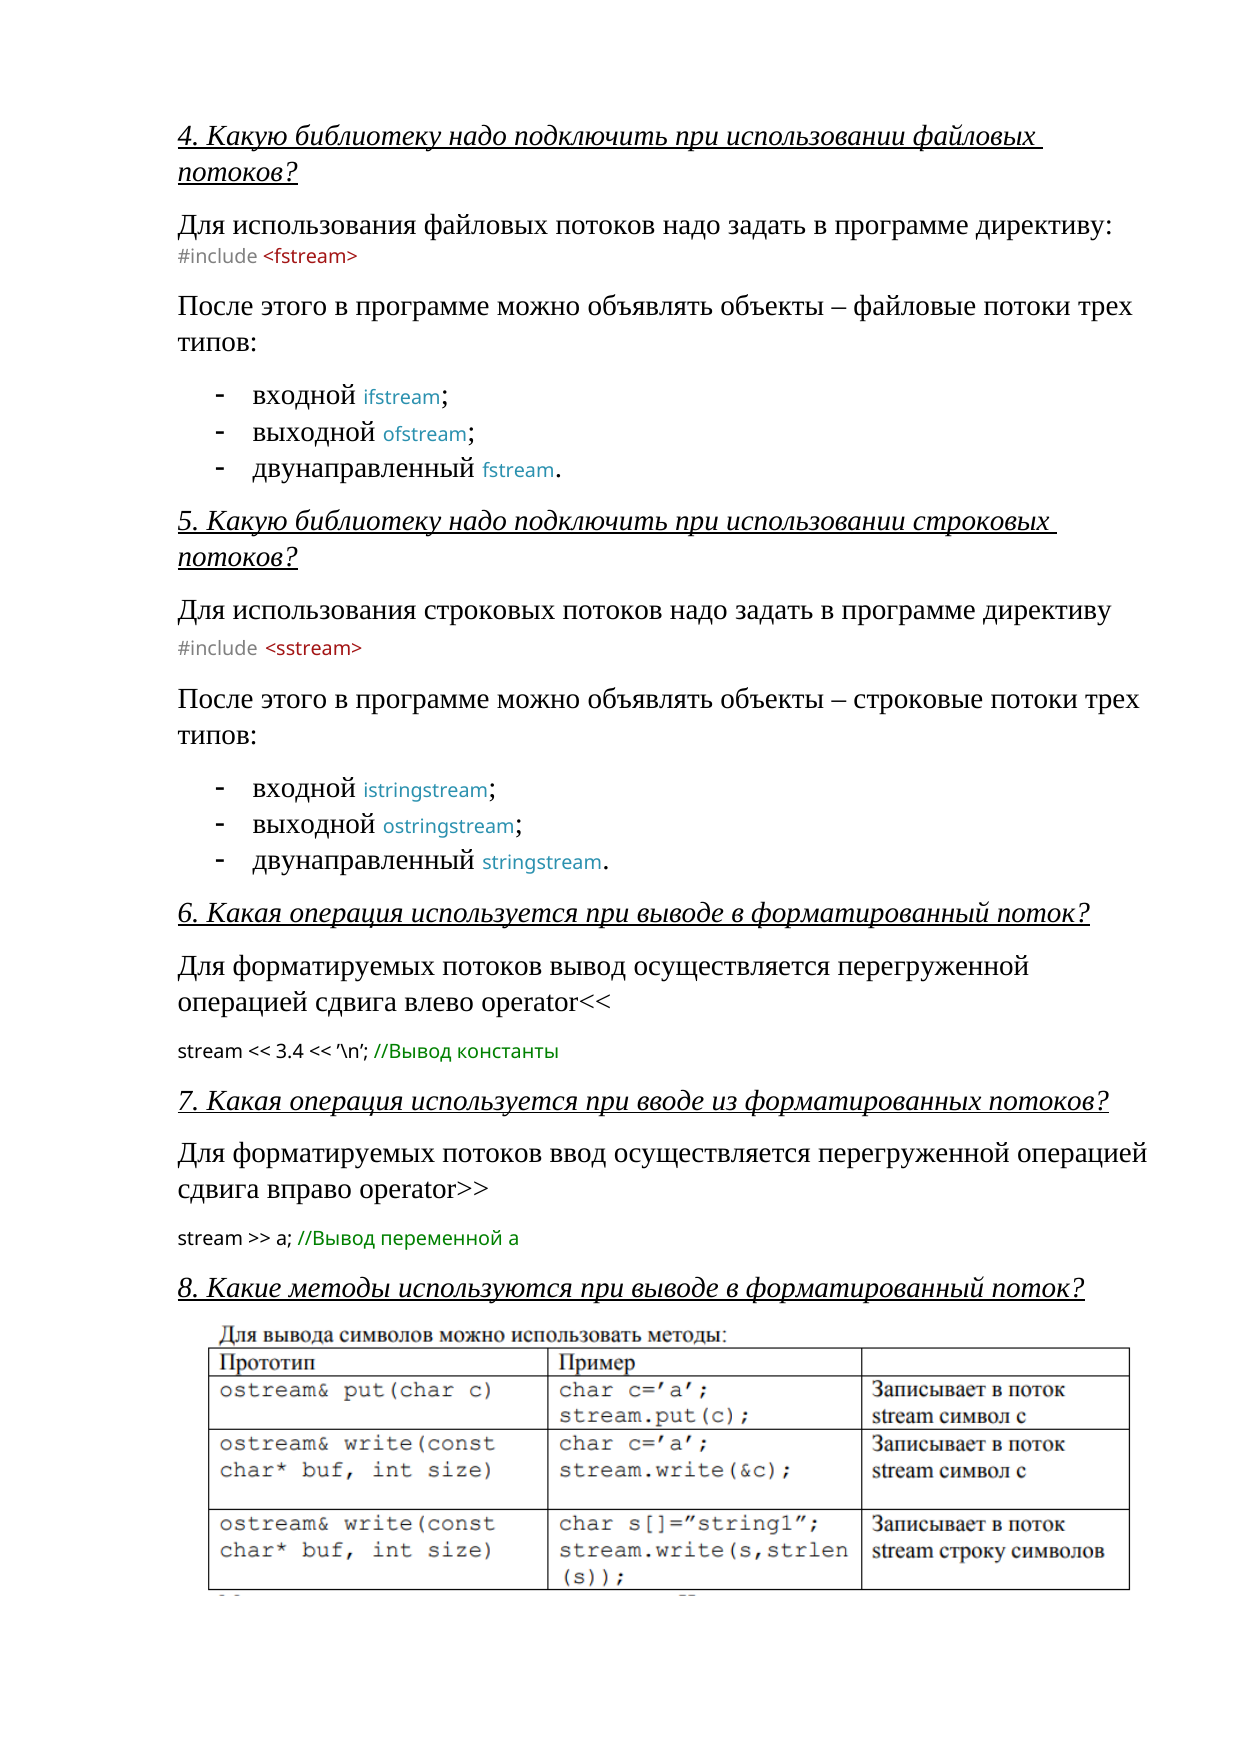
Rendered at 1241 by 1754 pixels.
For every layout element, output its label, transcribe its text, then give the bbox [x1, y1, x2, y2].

text Для форматируемых потоков ввод осуществляется перегруженной операцией сдвига вправо operator>> [177, 1135, 1152, 1205]
text Для использования файловых потоков надо задать в программе директиву: #include <fstream> [177, 207, 1152, 270]
list выходной ofstream; [215, 414, 1152, 447]
text stream >> a; //Вывод переменной a [177, 1224, 1152, 1251]
text 8. Какие методы используются при выводе в форматированный поток? [177, 1270, 1152, 1304]
text 4. Какую библиотеку надо подключить при использовании файловых потоков? [177, 118, 1152, 188]
list входной istringstream; [215, 770, 1152, 803]
text После этого в программе можно объявлять объекты – строковые потоки трех типов: [177, 681, 1152, 750]
text 6. Какая операция используется при выводе в форматированный поток? [177, 895, 1152, 929]
text 7. Какая операция используется при вводе из форматированных потоков? [177, 1083, 1152, 1116]
text Для использования строковых потоков надо задать в программе директиву #include <sstream> [177, 592, 1152, 661]
text Для форматируемых потоков вывод осуществляется перегруженной операцией сдвига влево operator<< [177, 948, 1152, 1018]
text После этого в программе можно объявлять объекты – файловые потоки трех типов: [177, 288, 1152, 358]
picture [177, 1322, 1152, 1596]
list выходной ostringstream; [215, 806, 1152, 839]
list двунаправленный fstream. [215, 450, 1152, 483]
list двунаправленный stringstream. [215, 842, 1152, 876]
text 5. Какую библиотеку надо подключить при использовании строковых потоков? [177, 503, 1152, 572]
text stream << 3.4 << ’\n’; //Вывод константы [177, 1037, 1152, 1064]
list входной ifstream; [215, 377, 1152, 411]
